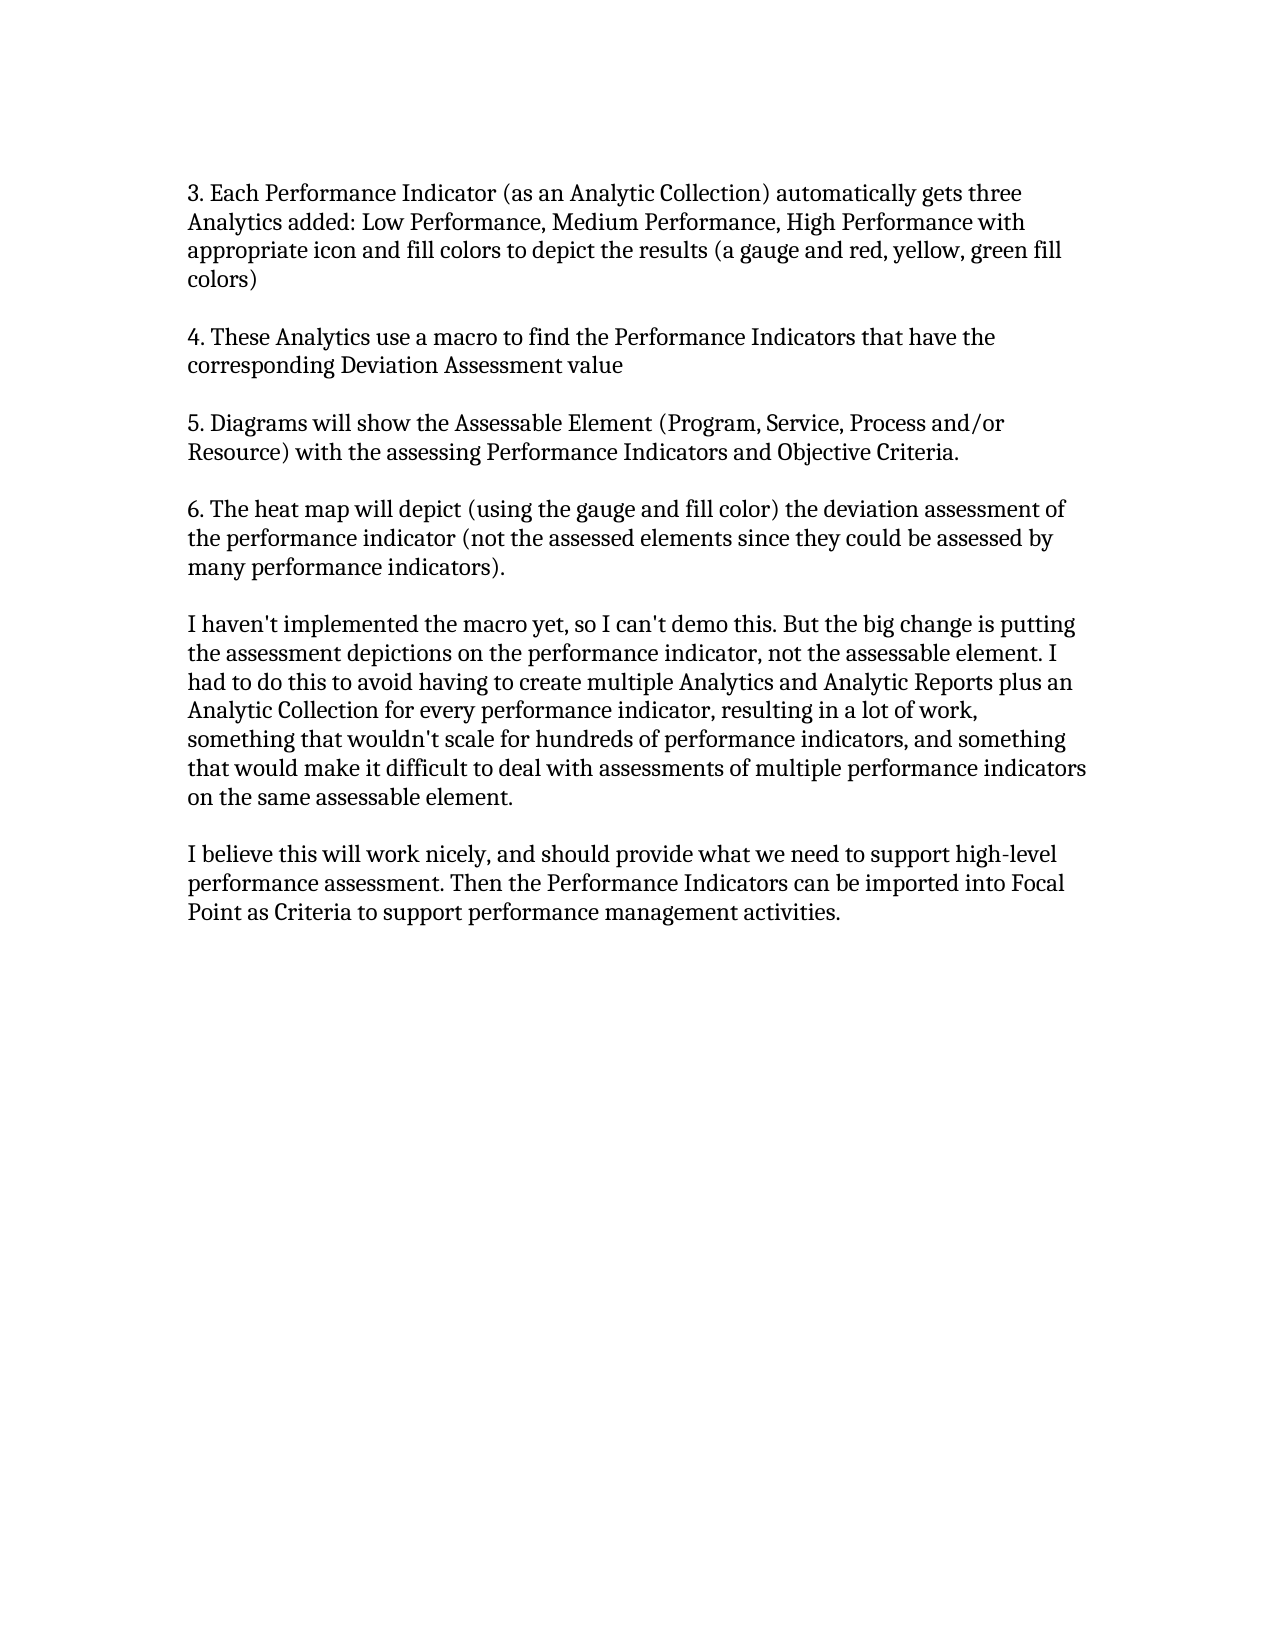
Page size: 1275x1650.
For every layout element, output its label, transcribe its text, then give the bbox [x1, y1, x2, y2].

text 6. The heat map will depict (using the gauge and fill color) the deviation assessment of the performance indicator (not the assessed elements since they could be assessed by many performance indicators). [187, 495, 1087, 581]
text I haven't implemented the macro yet, so I can't demo this. But the big change is putting the assessment depictions on the performance indicator, not the assessable element. I had to do this to avoid having to create multiple Analytics and Analytic Reports plus an Analytic Collection for every performance indicator, resulting in a lot of work, something that wouldn't scale for hundreds of performance indicators, and something that would make it difficult to deal with assessments of multiple performance indicators on the same assessable element. [187, 610, 1087, 811]
text I believe this will work nicely, and should provide what we need to support high-level performance assessment. Then the Performance Indicators can be imported into Focal Point as Criteria to support performance management activities. [187, 840, 1087, 926]
text 3. Each Performance Indicator (as an Analytic Collection) automatically gets three Analytics added: Low Performance, Medium Performance, High Performance with appropriate icon and fill colors to depict the results (a gauge and red, yellow, green fill colors) [187, 179, 1087, 294]
text 4. These Analytics use a macro to find the Performance Indicators that have the corresponding Deviation Assessment value [187, 322, 1087, 380]
text 5. Diagrams will show the Assessable Element (Program, Service, Process and/or Resource) with the assessing Performance Indicators and Objective Criteria. [187, 409, 1087, 466]
